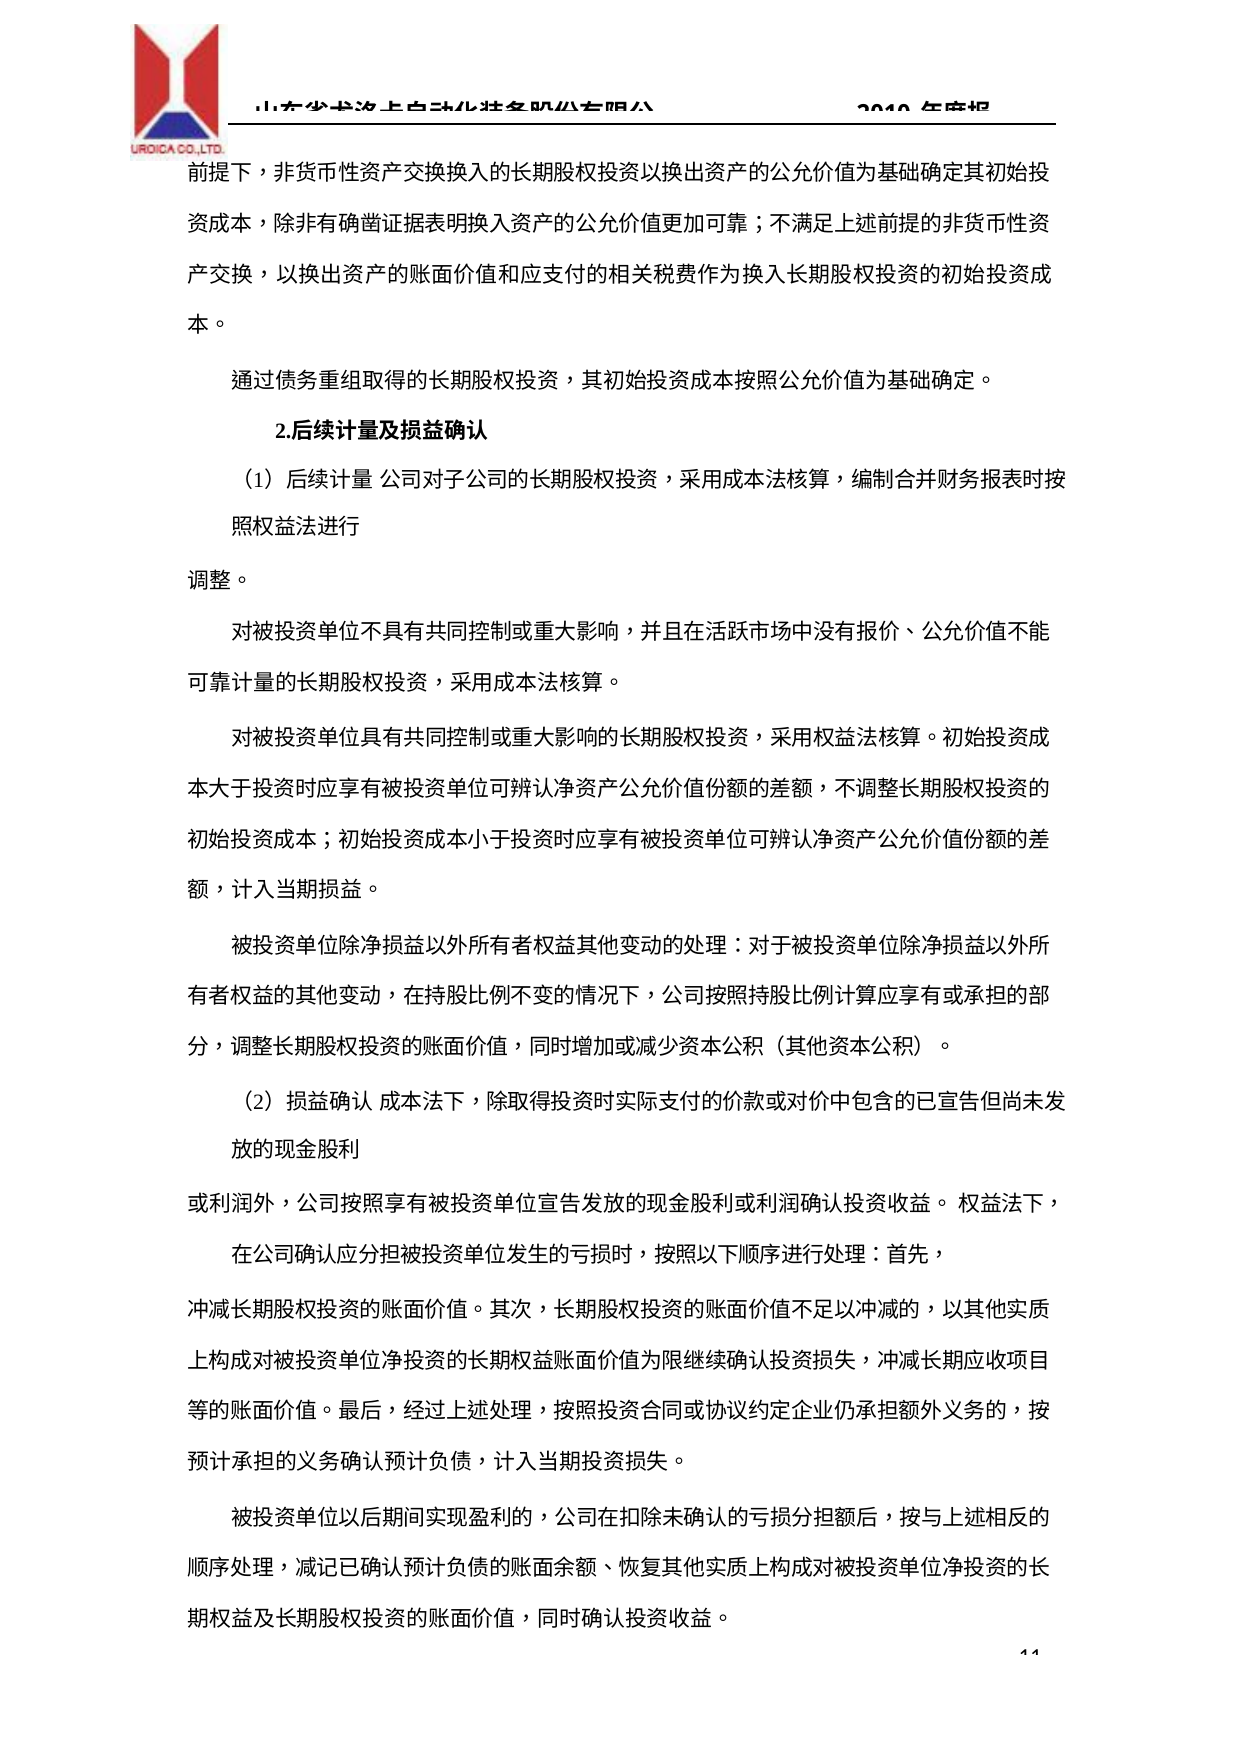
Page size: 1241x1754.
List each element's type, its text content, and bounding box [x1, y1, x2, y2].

text （2）损益确认 成本法下，除取得投资时实际支付的价款或对价中包含的已宣告但尚未发放的现金股利 [231, 1086, 1076, 1164]
text （1）后续计量 公司对子公司的长期股权投资，采用成本法核算，编制合并财务报表时按照权益法进行 [231, 463, 1076, 541]
text 或利润外，公司按照享有被投资单位宣告发放的现金股利或利润确认投资收益。 权益法下，在公司确认应分担被投资单位发生的亏损时，按照以下顺序进行处理：首先， [187, 1188, 1076, 1269]
text 被投资单位除净损益以外所有者权益其他变动的处理：对于被投资单位除净损益以外所 有者权益的其他变动，在持股比例不变的情况下，公司按照持股比例计算应享有或承担的部 分，调整长期股权投资的账面价值，同时增加或减少资本公积（其他资本公积）。 [187, 929, 1054, 1061]
text 通过债务重组取得的长期股权投资，其初始投资成本按照公允价值为基础确定。 [231, 364, 1076, 394]
text 前提下，非货币性资产交换换入的长期股权投资以换出资产的公允价值为基础确定其初始投 资成本，除非有确凿证据表明换入资产的公允价值更加可靠；不满足上述前提的非货币性资 产交换，以换出资产的账面价值和应支付的相关税费作为换入长期股权投资的初始投资成 本。 [187, 157, 1054, 339]
text 冲减长期股权投资的账面价值。其次，长期股权投资的账面价值不足以冲减的，以其他实质 上构成对被投资单位净投资的长期权益账面价值为限继续确认投资损失，冲减长期应收项目 等的账面价值。最后，经过上述处理，按照投资合同或协议约定企业仍承担额外义务的，按 预计承担的义务确认预计负债，计入当期投资损失。 [187, 1294, 1054, 1476]
picture [130, 24, 228, 161]
text 调整。 [187, 566, 1076, 595]
text 对被投资单位不具有共同控制或重大影响，并且在活跃市场中没有报价、公允价值不能 可靠计量的长期股权投资，采用成本法核算。 [187, 616, 1054, 697]
text 2.后续计量及损益确认 [275, 415, 1076, 445]
text 被投资单位以后期间实现盈利的，公司在扣除未确认的亏损分担额后，按与上述相反的 顺序处理，减记已确认预计负债的账面余额、恢复其他实质上构成对被投资单位净投资的长 期权益及长期股权投资的账面价值，同时确认投资收益。 [187, 1502, 1054, 1633]
text 对被投资单位具有共同控制或重大影响的长期股权投资，采用权益法核算。初始投资成 本大于投资时应享有被投资单位可辨认净资产公允价值份额的差额，不调整长期股权投资的 初始投资成本；初始投资成本小于投资时应享有被投资单位可辨认净资产公允价值份额的差 额，计入当期损益。 [187, 722, 1054, 904]
